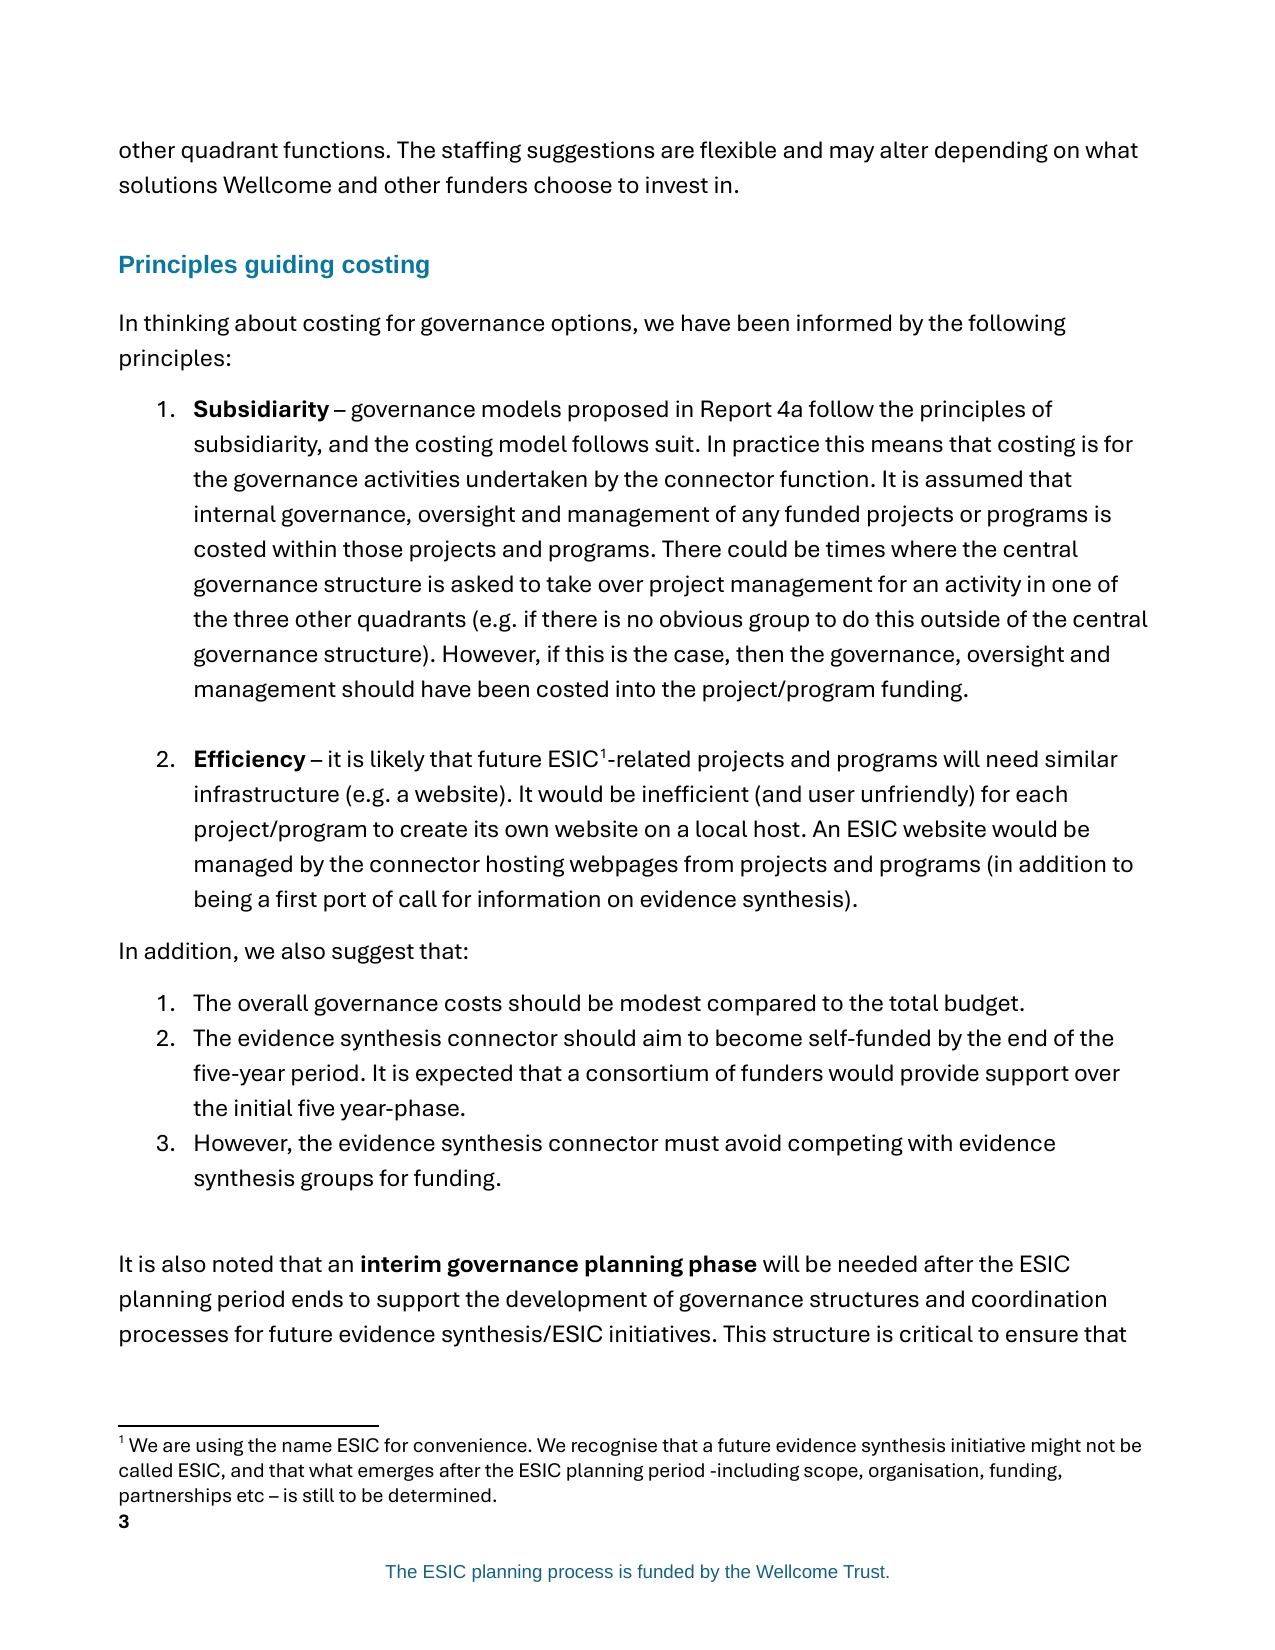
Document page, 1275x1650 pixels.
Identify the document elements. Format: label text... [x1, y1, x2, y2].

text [118, 135, 1157, 200]
list Subsidiarity – governance models proposed in Report 4a follow the principles of subsidiarity, and the costing model follows suit. In practice this means that costing is for the governance activities undertaken by the connector function. It is assumed that internal governance, oversight and management of any funded projects or programs is costed within those projects and programs. There could be times where the central governance structure is asked to take over project management for an activity in one of the three other quadrants (e.g. if there is no obvious group to do this outside of the central governance structure). However, if this is the case, then the governance, oversight and management should have been costed into the project/program funding. [156, 394, 1157, 705]
list Efficiency – it is likely that future ESIC-related projects and programs will need similar infrastructure (e.g. a website). It would be inefficient (and user unfriendly) for each project/program to create its own website on a local host. An ESIC website would be managed by the connector hosting webpages from projects and programs (in addition to being a first port of call for information on evidence synthesis). [156, 744, 1157, 915]
text In addition, we also suggest that: [118, 936, 1157, 967]
text In thinking about costing for governance options, we have been informed by the following principles: [118, 308, 1157, 373]
list However, the evidence synthesis connector must avoid competing with evidence synthesis groups for funding. [156, 1128, 1157, 1193]
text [118, 1249, 1157, 1350]
list The evidence synthesis connector should aim to become self-funded by the end of the five-year period. It is expected that a consortium of funders would provide support over the initial five year-phase. [156, 1023, 1157, 1123]
text Principles guiding costing [118, 250, 1157, 279]
list The overall governance costs should be modest compared to the total budget. [156, 988, 1157, 1018]
